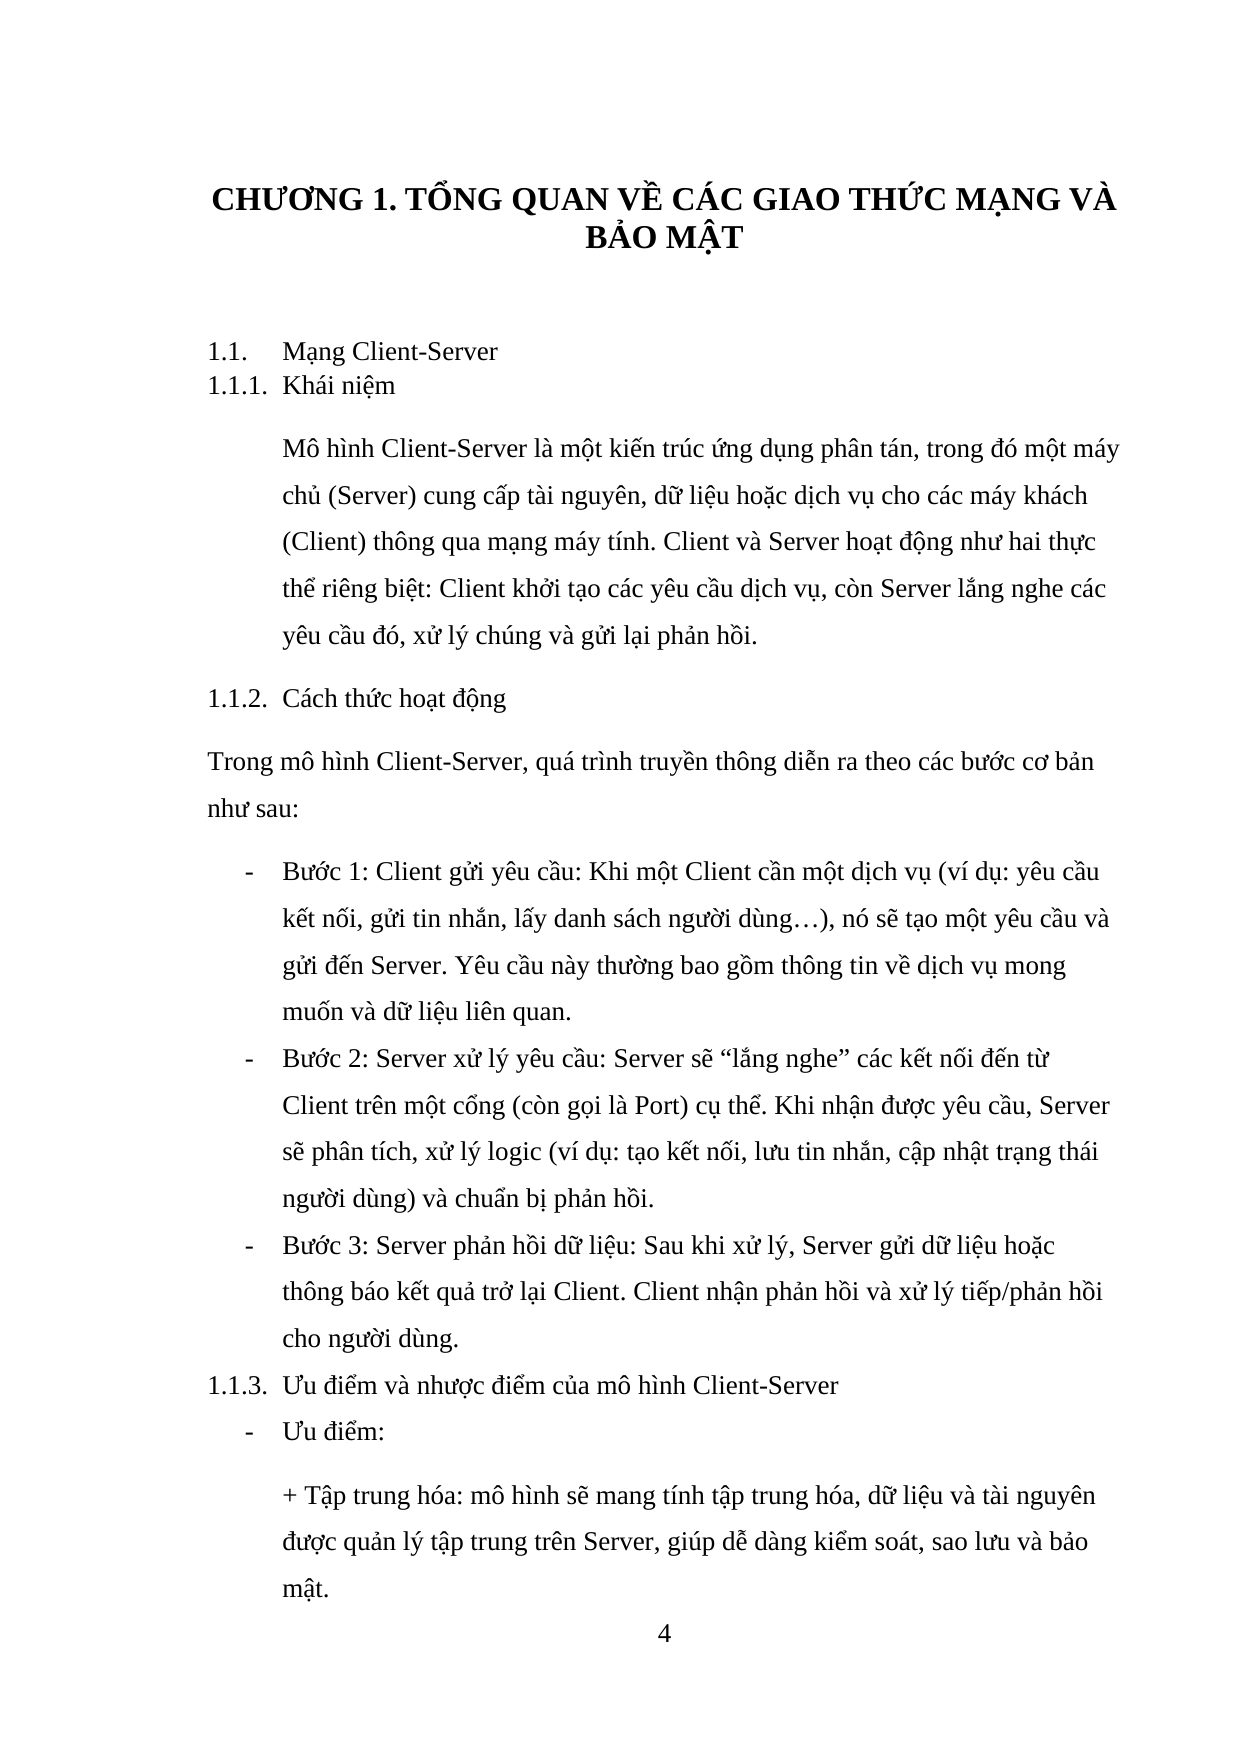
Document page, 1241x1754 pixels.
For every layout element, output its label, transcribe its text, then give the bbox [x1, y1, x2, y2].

list Khái niệm [207, 369, 1122, 400]
list Mạng Client-Server [207, 335, 1122, 366]
list Bước 3: Server phản hồi dữ liệu: Sau khi xử lý, Server gửi dữ liệu hoặc thông báo kết quả trở lại Client. Client nhận phản hồi và xử lý tiếp/phản hồi cho người dùng. [244, 1229, 1122, 1353]
subtitle CHƯƠNG 1. TỔNG QUAN VỀ CÁC GIAO THỨC MẠNG VÀ BẢO MẬT [207, 179, 1122, 256]
text Mô hình Client-Server là một kiến trúc ứng dụng phân tán, trong đó một máy chủ (Server) cung cấp tài nguyên, dữ liệu hoặc dịch vụ cho các máy khách (Client) thông qua mạng máy tính. Client và Server hoạt động như hai thực thể riêng biệt: Client khởi tạo các yêu cầu dịch vụ, còn Server lắng nghe các yêu cầu đó, xử lý chúng và gửi lại phản hồi. [282, 432, 1122, 650]
list Ưu điểm và nhược điểm của mô hình Client-Server [207, 1369, 1122, 1400]
text + Tập trung hóa: mô hình sẽ mang tính tập trung hóa, dữ liệu và tài nguyên được quản lý tập trung trên Server, giúp dễ dàng kiểm soát, sao lưu và bảo mật. [282, 1479, 1122, 1603]
list Bước 2: Server xử lý yêu cầu: Server sẽ “lắng nghe” các kết nối đến từ Client trên một cổng (còn gọi là Port) cụ thể. Khi nhận được yêu cầu, Server sẽ phân tích, xử lý logic (ví dụ: tạo kết nối, lưu tin nhắn, cập nhật trạng thái người dùng) và chuẩn bị phản hồi. [244, 1042, 1122, 1213]
list Ưu điểm: [244, 1415, 1122, 1447]
text Trong mô hình Client-Server, quá trình truyền thông diễn ra theo các bước cơ bản như sau: [207, 745, 1122, 823]
list Cách thức hoạt động [207, 682, 1122, 713]
list Bước 1: Client gửi yêu cầu: Khi một Client cần một dịch vụ (ví dụ: yêu cầu kết nối, gửi tin nhắn, lấy danh sách người dùng…), nó sẽ tạo một yêu cầu và gửi đến Server. Yêu cầu này thường bao gồm thông tin về dịch vụ mong muốn và dữ liệu liên quan. [244, 855, 1122, 1027]
